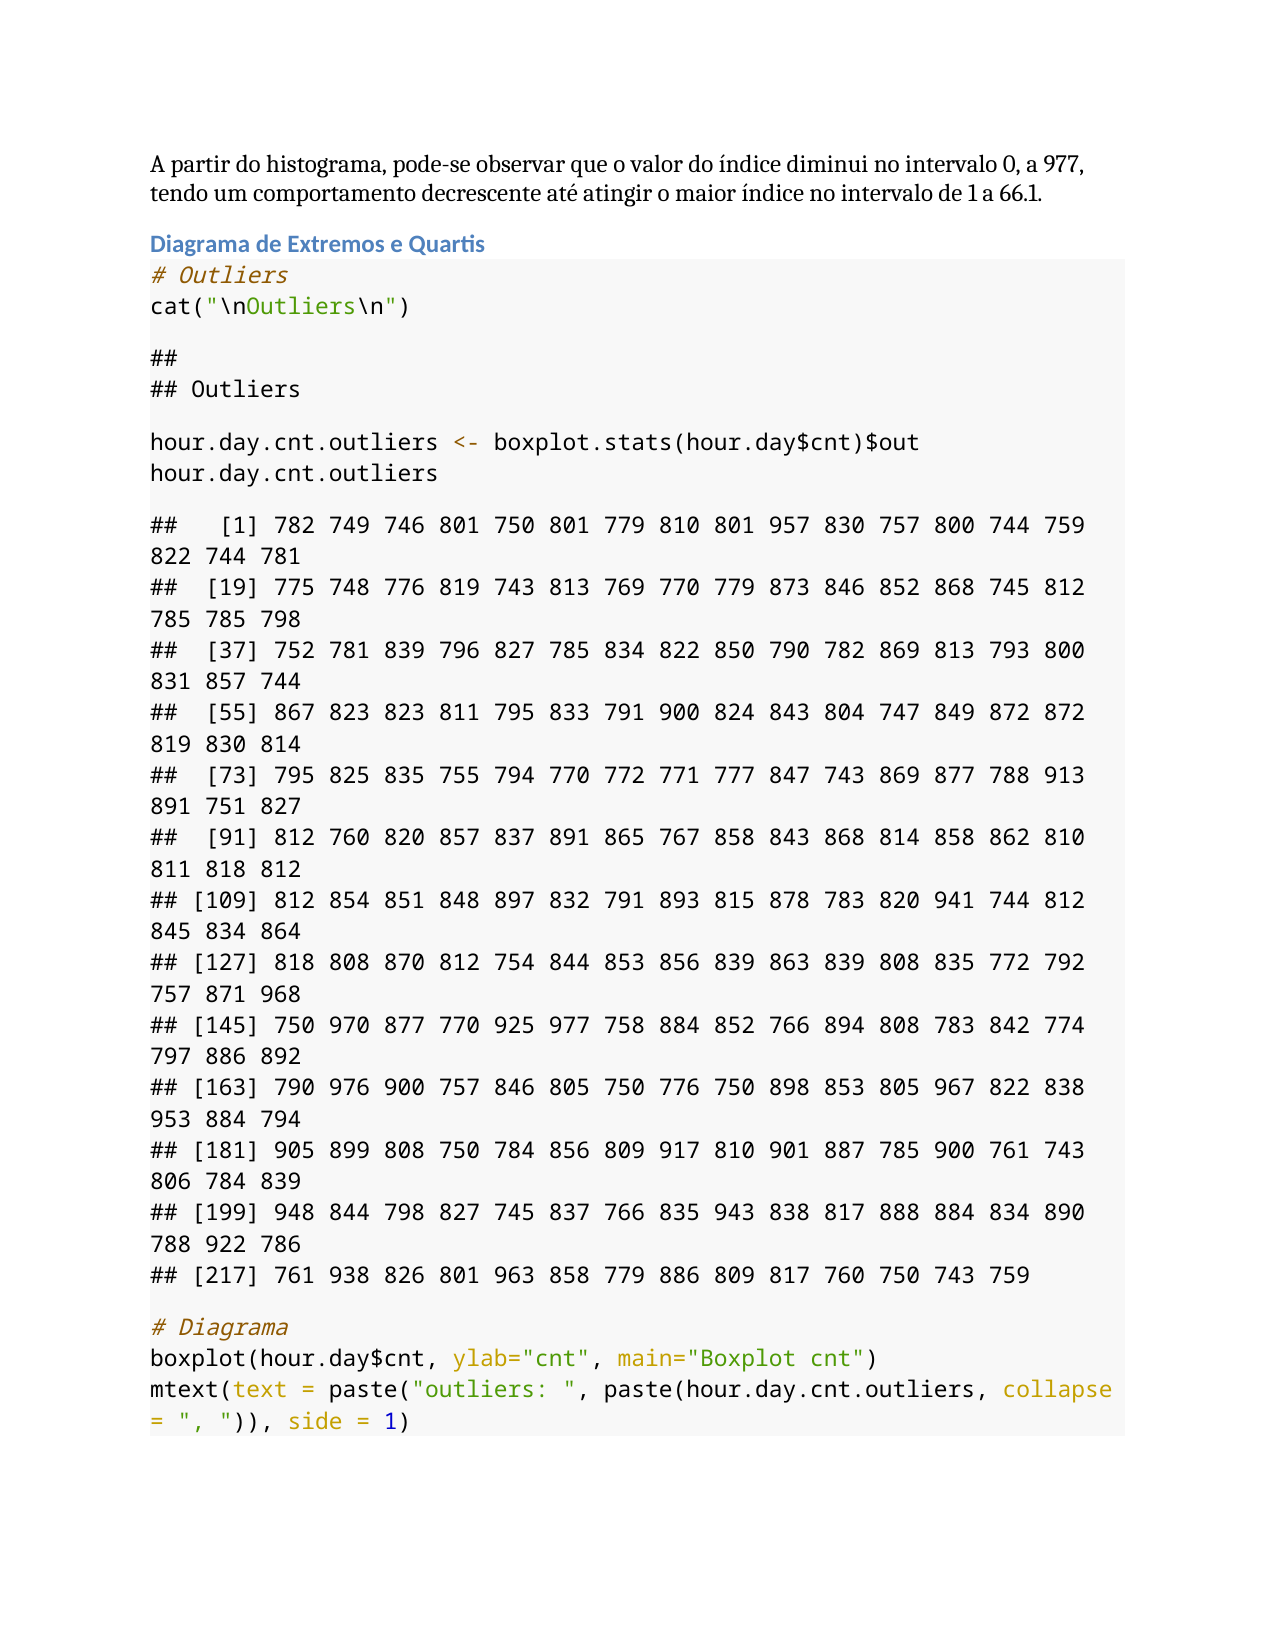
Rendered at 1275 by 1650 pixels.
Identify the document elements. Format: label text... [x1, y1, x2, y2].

text A partir do histograma, pode-se observar que o valor do índice diminui no intervalo 0, a 977, tendo um comportamento decrescente até atingir o maior índice no intervalo de 1 a 66.1. [150, 150, 1125, 207]
text # Diagrama boxplot(hour.day$cnt, ylab="cnt", main="Boxplot cnt") mtext(text = paste("outliers: ", paste(hour.day.cnt.outliers, collapse = ", ")), side = 1) [150, 1311, 1125, 1436]
text hour.day.cnt.outliers <- boxplot.stats(hour.day$cnt)$out hour.day.cnt.outliers [439, 426, 1125, 488]
text # Outliers cat("\nOutliers\n") [287, 259, 1125, 321]
subtitle Diagrama de Extremos e Quartis [150, 228, 1125, 259]
text ## [1] 782 749 746 801 750 801 779 810 801 957 830 757 800 744 759 822 744 781 ## [19] 775 748 776 819 743 813 769 770 779 873 846 852 868 745 812 785 785 798 ## [37] 752 781 839 796 827 785 834 822 850 790 782 869 813 793 800 831 857 744 ## [55] 867 823 823 811 795 833 791 900 824 843 804 747 849 872 872 819 830 814 ## [73] 795 825 835 755 794 770 772 771 777 847 743 869 877 788 913 891 751 827 ## [91] 812 760 820 857 837 891 865 767 858 843 868 814 858 862 810 811 818 812 ## [109] 812 854 851 848 897 832 791 893 815 878 783 820 941 744 812 845 834 864 ## [127] 818 808 870 812 754 844 853 856 839 863 839 808 835 772 792 757 871 968 ## [145] 750 970 877 770 925 977 758 884 852 766 894 808 783 842 774 797 886 892 ## [163] 790 976 900 757 846 805 750 776 750 898 853 805 967 822 838 953 884 794 ## [181] 905 899 808 750 784 856 809 917 810 901 887 785 900 761 743 806 784 839 ## [199] 948 844 798 827 745 837 766 835 943 838 817 888 884 834 890 788 922 786 ## [217] 761 938 826 801 963 858 779 886 809 817 760 750 743 759 [150, 509, 1125, 1290]
text ## ## Outliers [150, 342, 1125, 405]
